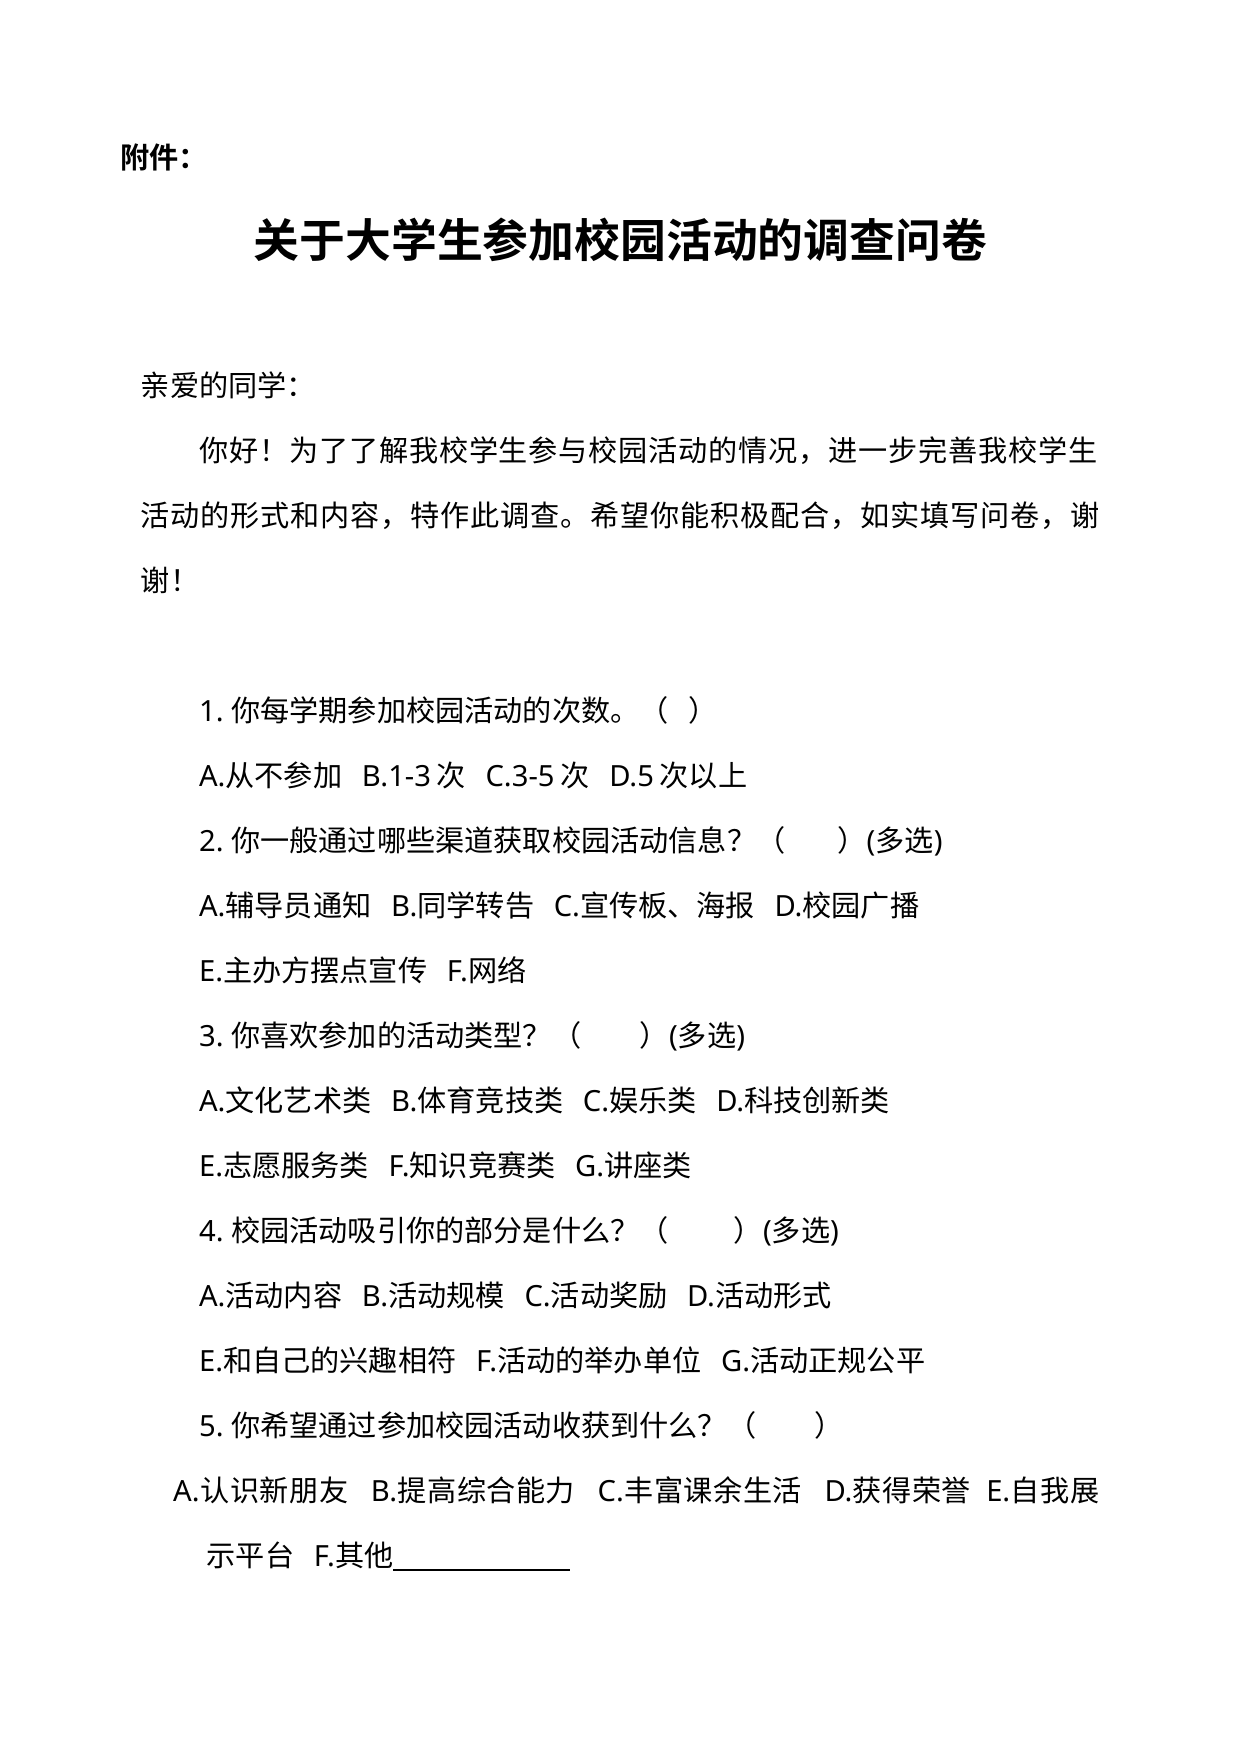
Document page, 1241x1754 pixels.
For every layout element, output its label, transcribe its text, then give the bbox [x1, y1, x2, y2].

text 1. 你每学期参加校园活动的次数。（ ） [141, 676, 1100, 741]
text 你好！为了了解我校学生参与校园活动的情况，进一步完善我校学生活动的形式和内容，特作此调查。希望你能积极配合，如实填写问卷，谢谢！ [141, 416, 1100, 611]
text A.认识新朋友 B.提高综合能力 C.丰富课余生活 D.获得荣誉 E.自我展示平台 F.其他 [141, 1456, 1100, 1586]
text 2. 你一般通过哪些渠道获取校园活动信息？（ ）(多选) [141, 806, 1100, 871]
text E.志愿服务类 F.知识竞赛类 G.讲座类 [141, 1131, 1100, 1196]
text A.辅导员通知 B.同学转告 C.宣传板、海报 D.校园广播 [141, 871, 1100, 936]
text 4. 校园活动吸引你的部分是什么？（ ）(多选) [141, 1196, 1100, 1261]
text 5. 你希望通过参加校园活动收获到什么？（ ） [141, 1391, 1100, 1456]
text A.文化艺术类 B.体育竞技类 C.娱乐类 D.科技创新类 [141, 1066, 1100, 1131]
text 亲爱的同学： [141, 351, 1100, 416]
text A.活动内容 B.活动规模 C.活动奖励 D.活动形式 [141, 1261, 1100, 1326]
text 附件： [120, 123, 1100, 188]
text 关于大学生参加校园活动的调查问卷 [141, 188, 1100, 286]
text E.主办方摆点宣传 F.网络 [141, 936, 1100, 1001]
text E.和自己的兴趣相符 F.活动的举办单位 G.活动正规公平 [141, 1326, 1100, 1391]
text A.从不参加 B.1-3次 C.3-5次 D.5次以上 [141, 741, 1100, 806]
text 3. 你喜欢参加的活动类型？（ ）(多选) [141, 1001, 1100, 1066]
